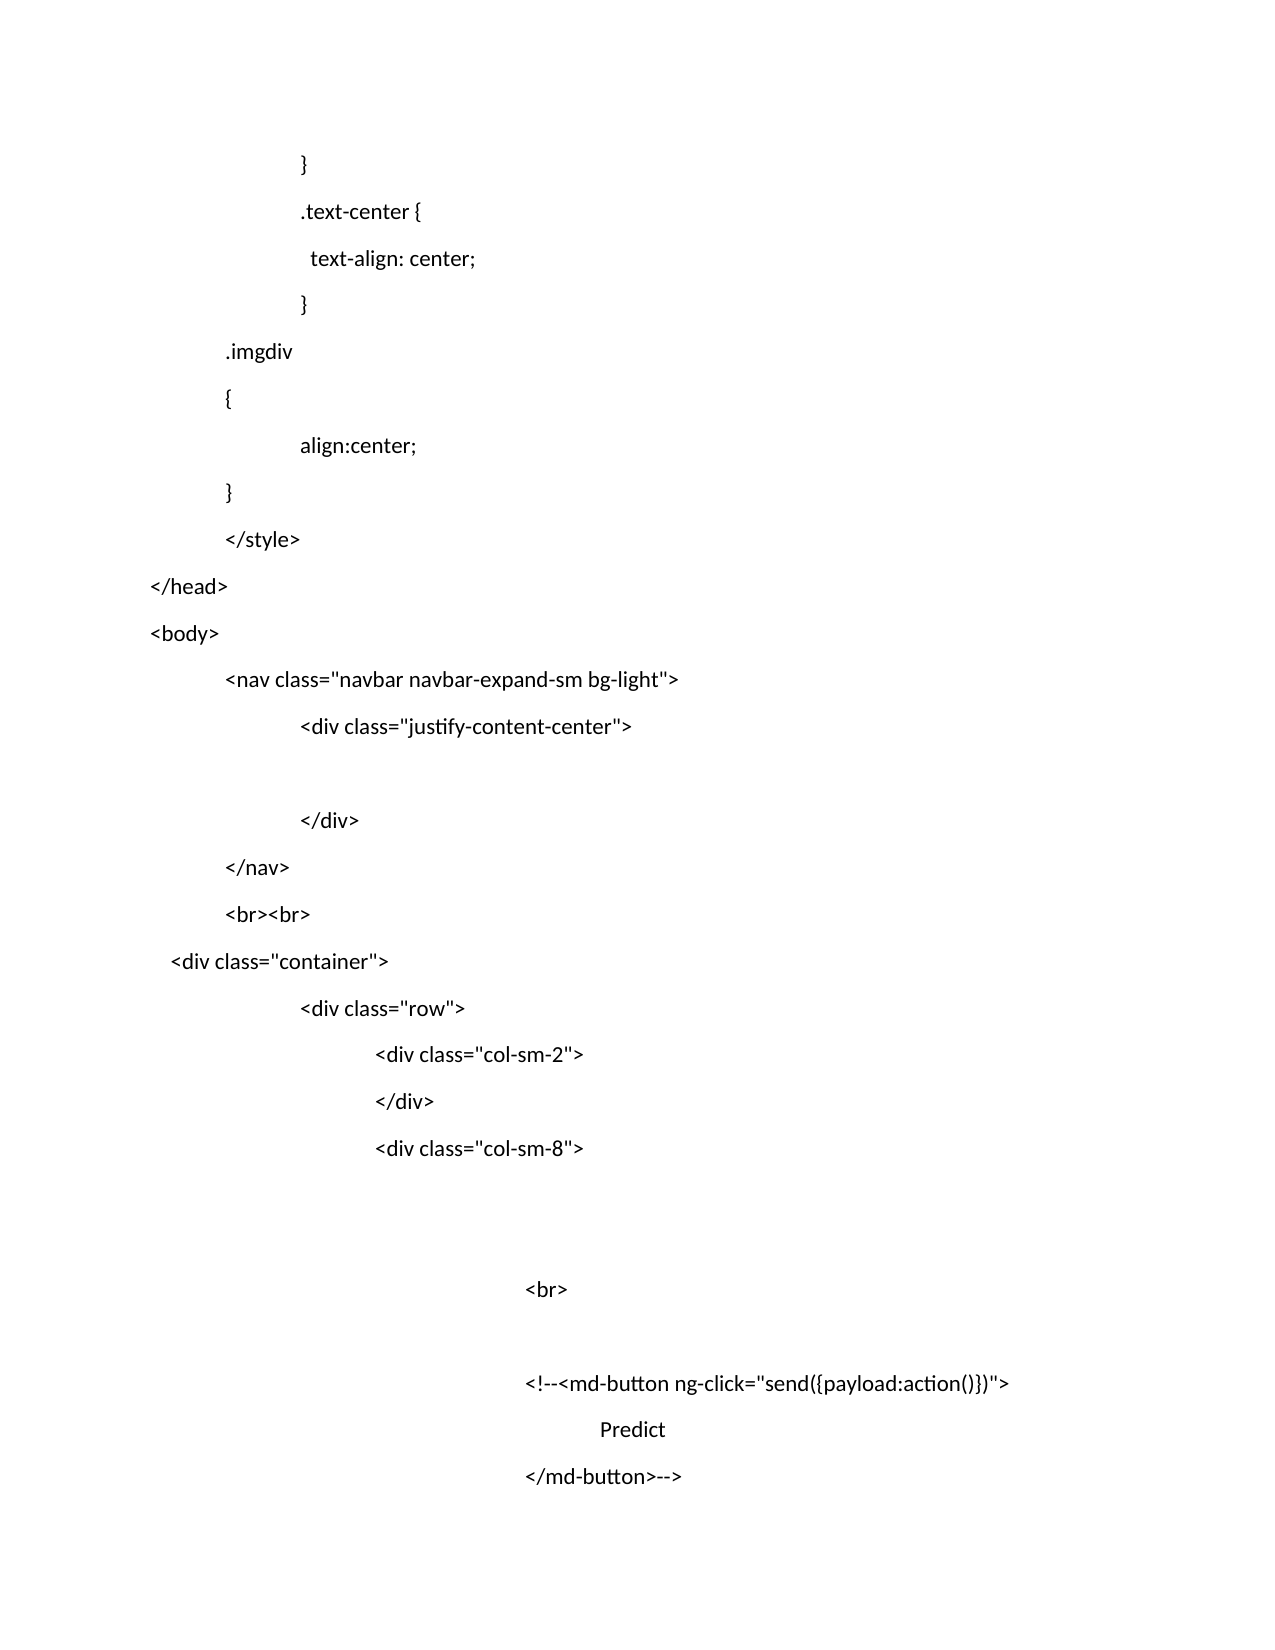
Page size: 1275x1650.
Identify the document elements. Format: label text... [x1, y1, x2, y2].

text </nav> [150, 853, 1125, 881]
text <!--<md-button ng-click="send({payload:action()})"> [150, 1369, 1125, 1397]
text </div> [150, 1087, 1125, 1116]
text .text-center { [150, 197, 1125, 225]
text <body> [150, 619, 1125, 647]
text </md-button>--> [150, 1462, 1125, 1491]
text <nav class="navbar navbar-expand-sm bg-light"> [150, 666, 1125, 694]
text <div class="container"> [150, 947, 1125, 975]
text } [150, 291, 1125, 319]
text .imgdiv [150, 337, 1125, 366]
text </div> [150, 806, 1125, 834]
text <div class="justify-content-center"> [150, 712, 1125, 741]
text <div class="col-sm-2"> [150, 1041, 1125, 1069]
text <div class="col-sm-8"> [150, 1134, 1125, 1162]
text } [150, 478, 1125, 506]
text text-align: center; [150, 244, 1125, 272]
text <div class="row"> [150, 994, 1125, 1022]
text align:center; [150, 431, 1125, 459]
text { [150, 384, 1125, 412]
text <br> [150, 1275, 1125, 1303]
text </style> [150, 525, 1125, 553]
text <br><br> [150, 900, 1125, 928]
text </head> [150, 572, 1125, 600]
text } [150, 150, 1125, 178]
text Predict [150, 1416, 1125, 1444]
